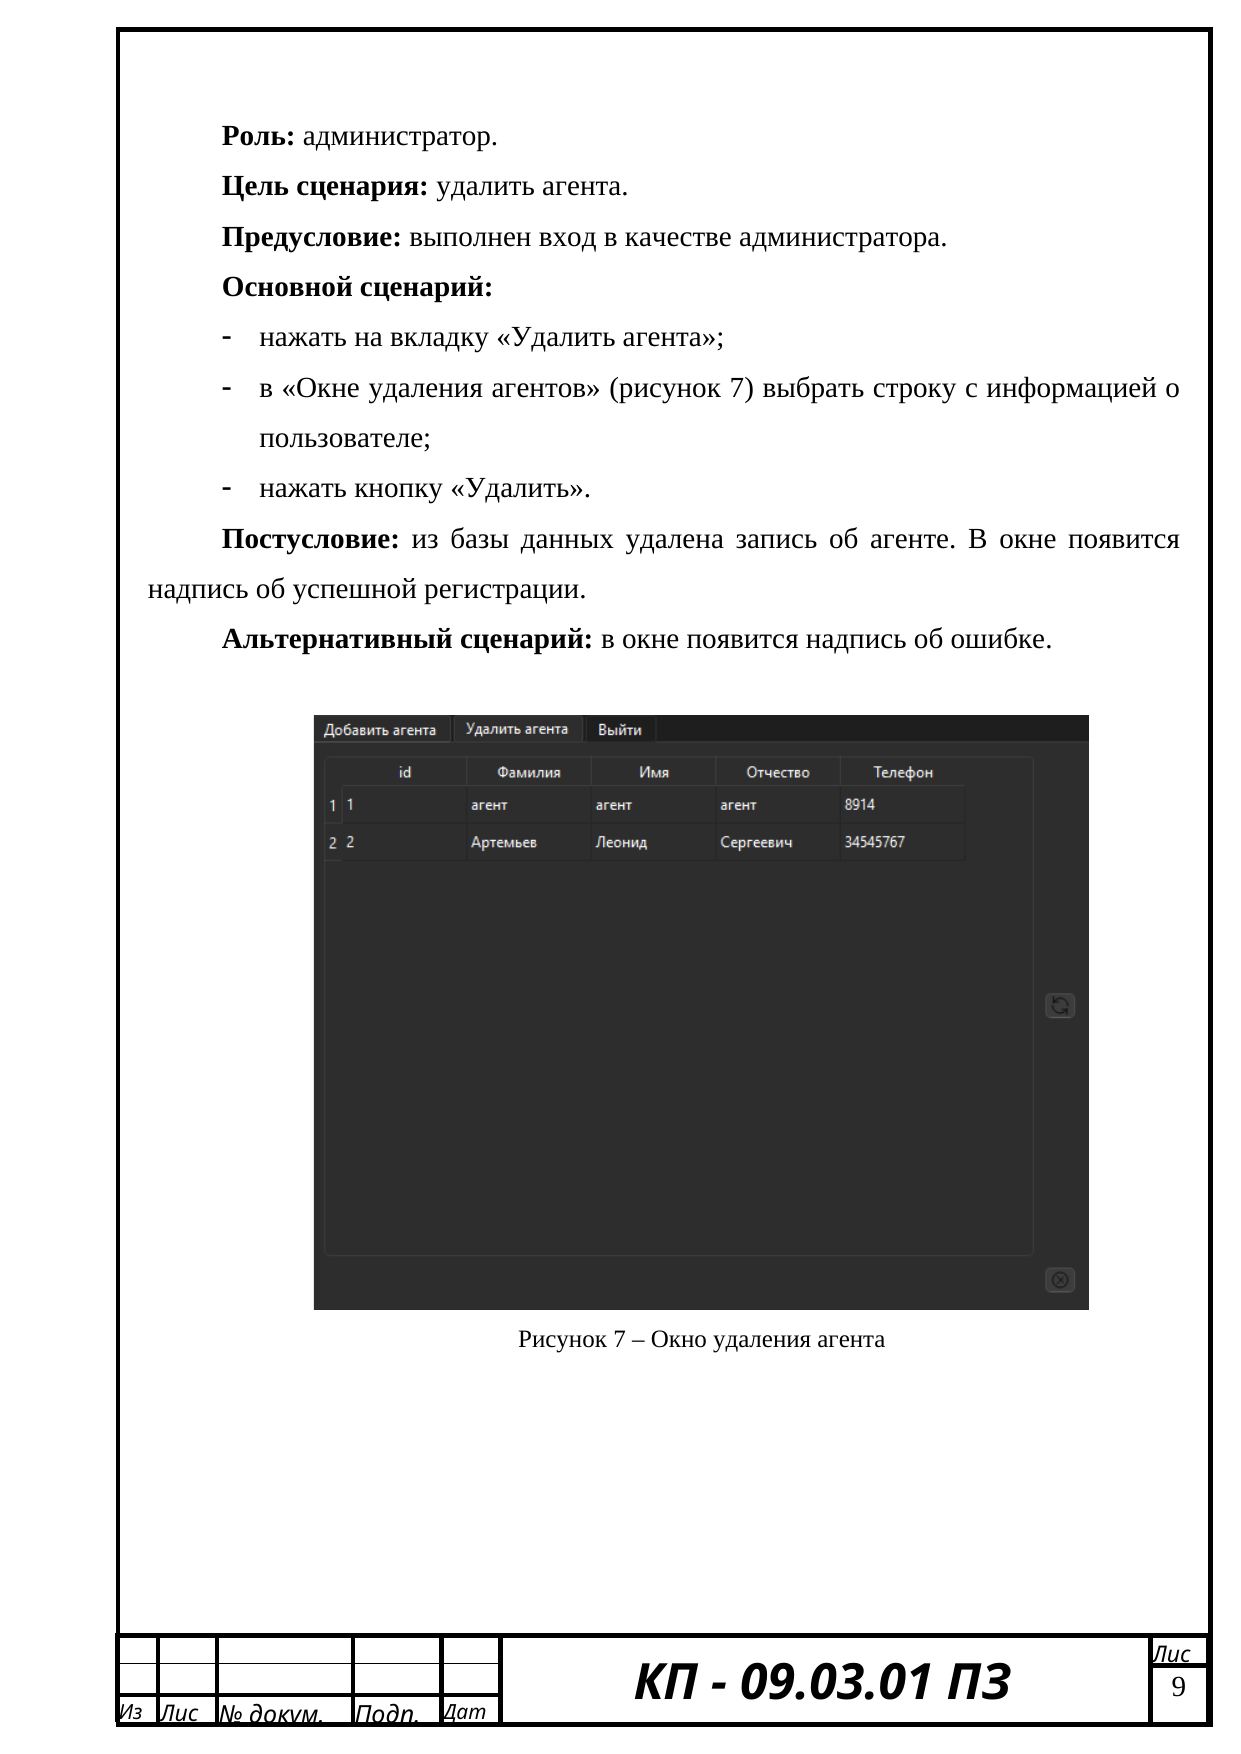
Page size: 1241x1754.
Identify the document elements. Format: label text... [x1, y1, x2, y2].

text Предусловие: выполнен вход в качестве администратора. [148, 219, 1181, 252]
list в «Окне удаления агентов» (рисунок 7) выбрать строку с информацией о пользователе; [222, 370, 1181, 454]
text Альтернативный сценарий: в окне появится надпись об ошибке. [148, 622, 1181, 655]
text Постусловие: из базы данных удалена запись об агенте. В окне появится надпись об успешной регистрации. [148, 521, 1181, 605]
list нажать кнопку «Удалить». [222, 471, 1181, 504]
text Основной сценарий: [148, 269, 1181, 303]
text Роль: администратор. [148, 118, 1181, 152]
text Рисунок 7 – Окно удаления агента [148, 1324, 1181, 1353]
list нажать на вкладку «Удалить агента»; [222, 319, 1181, 353]
text Цель сценария: удалить агента. [148, 168, 1181, 202]
picture [313, 715, 1089, 1310]
